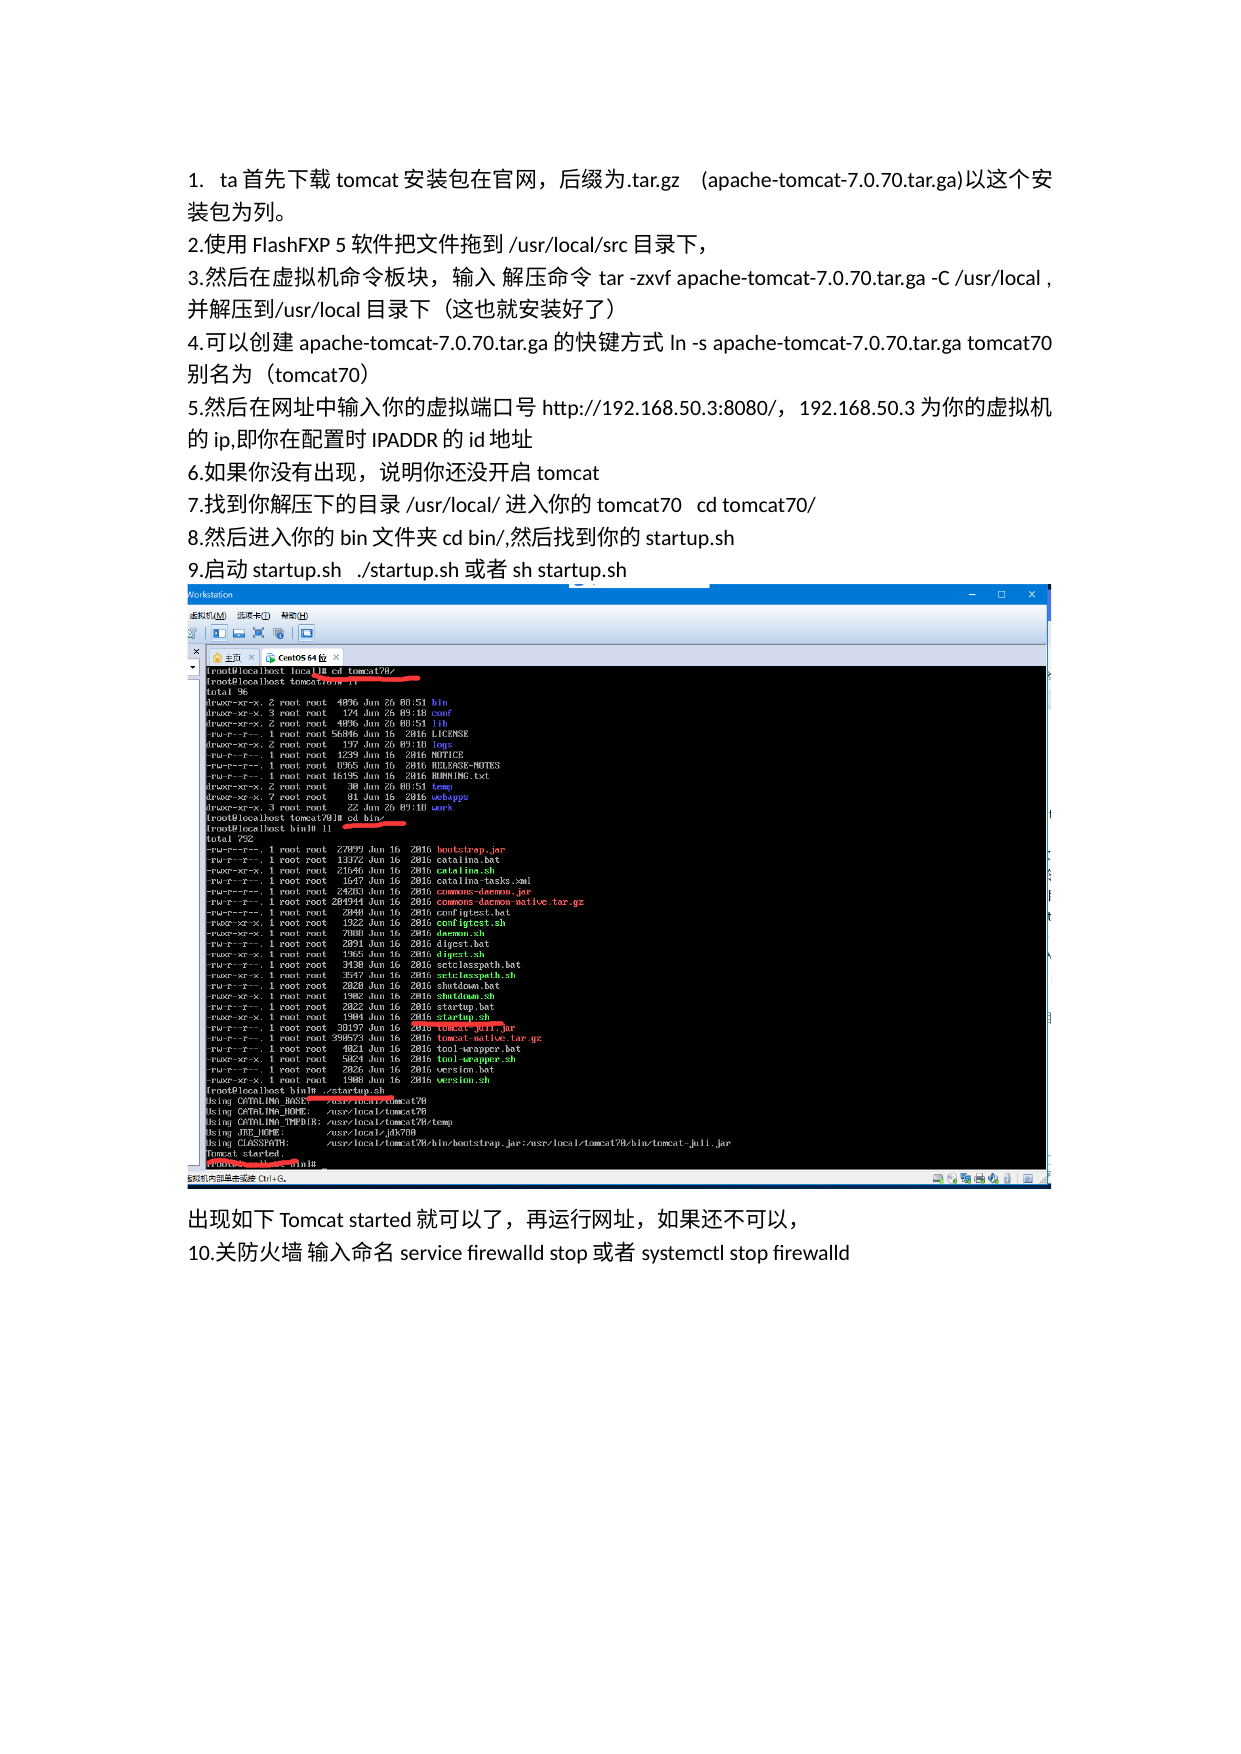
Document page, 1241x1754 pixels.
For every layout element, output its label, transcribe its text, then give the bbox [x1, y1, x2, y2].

list ta首先下载tomcat安装包在官网，后缀为.tar.gz (apache-tomcat-7.0.70.tar.ga)以这个安装包为列。 2.使用FlashFXP 5软件把文件拖到 /usr/local/src目录下， 3.然后在虚拟机命令板块，输入 解压命令tar -zxvf apache-tomcat-7.0.70.tar.ga -C /usr/local ,并解压到/usr/local目录下（这也就安装好了） 4.可以创建apache-tomcat-7.0.70.tar.ga的快键方式ln -s apache-tomcat-7.0.70.tar.ga tomcat70别名为（tomcat70） [187, 162, 1053, 389]
picture [187, 584, 1052, 1189]
